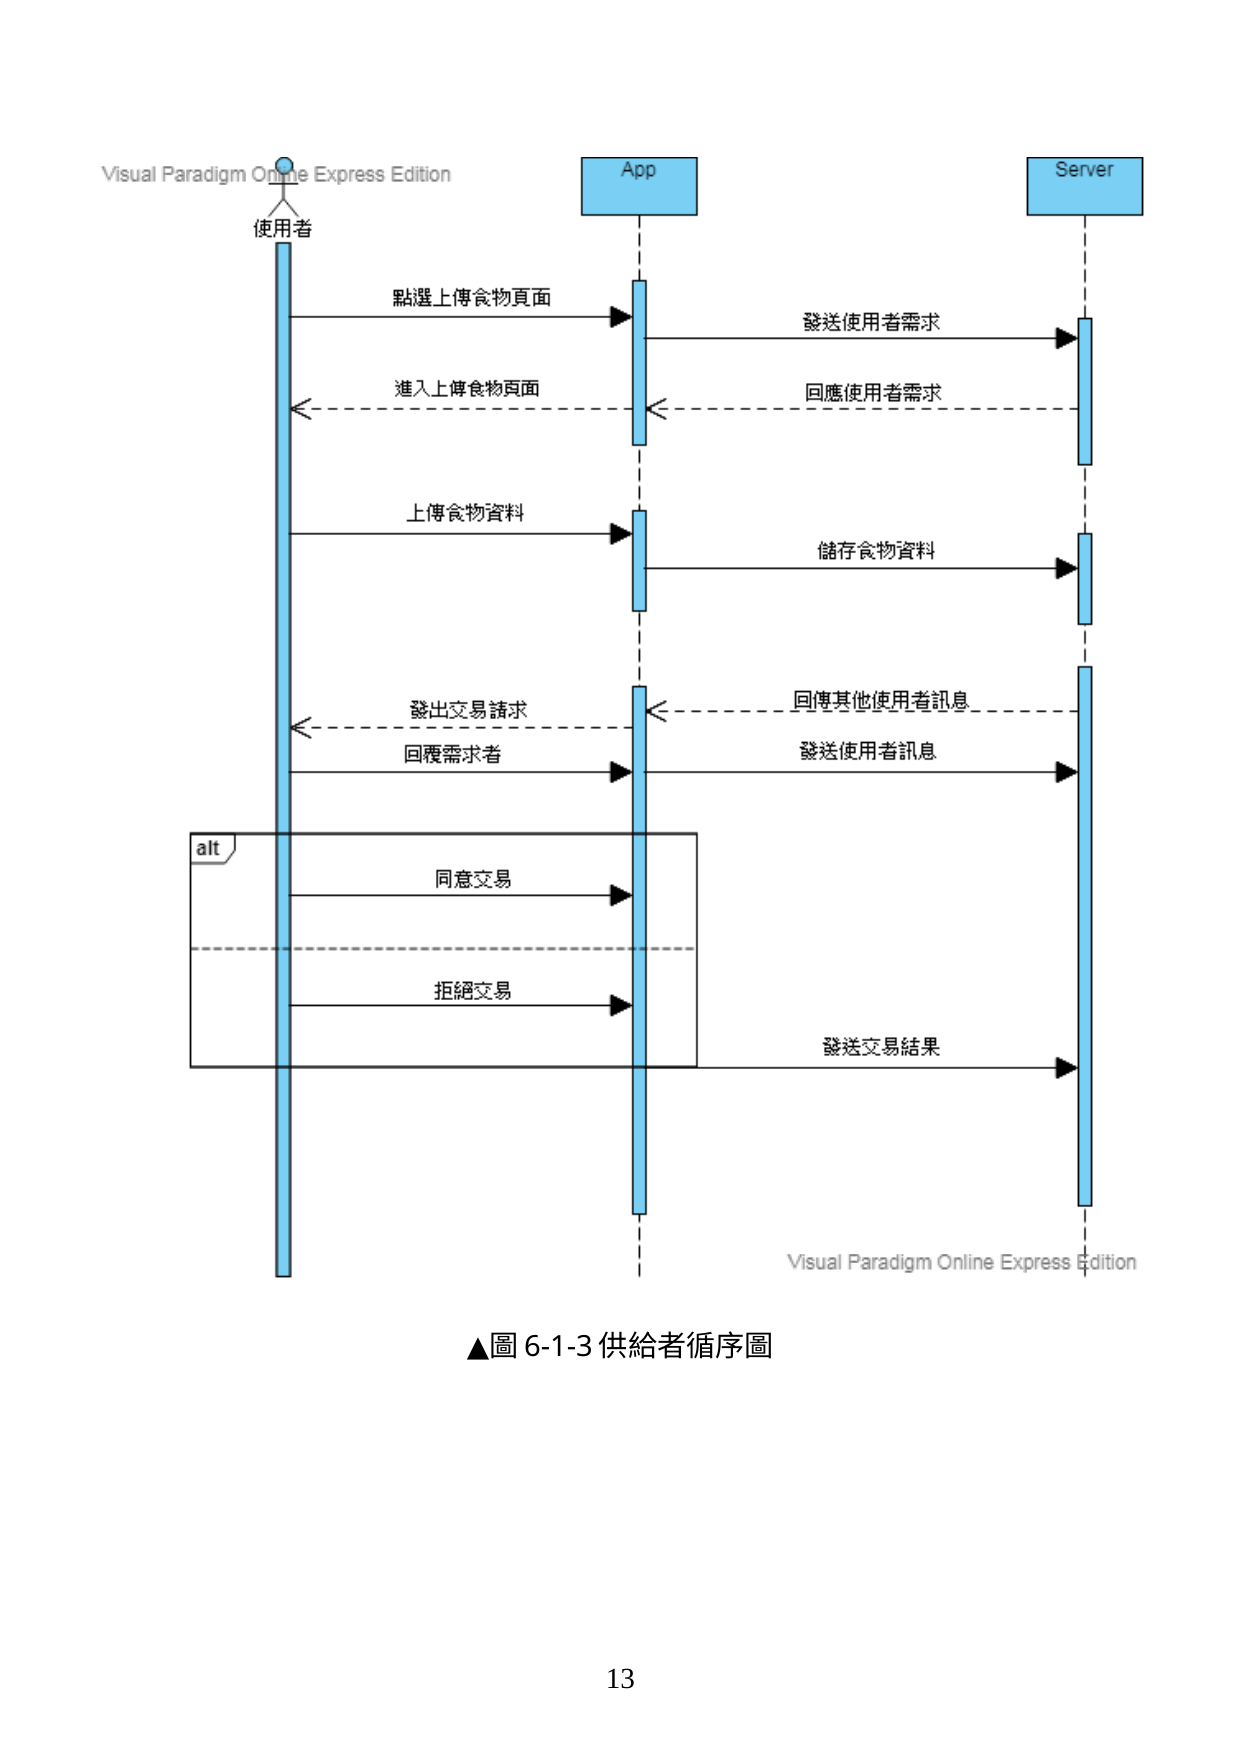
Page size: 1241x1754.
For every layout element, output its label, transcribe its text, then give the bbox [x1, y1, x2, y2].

picture [93, 157, 1147, 1281]
